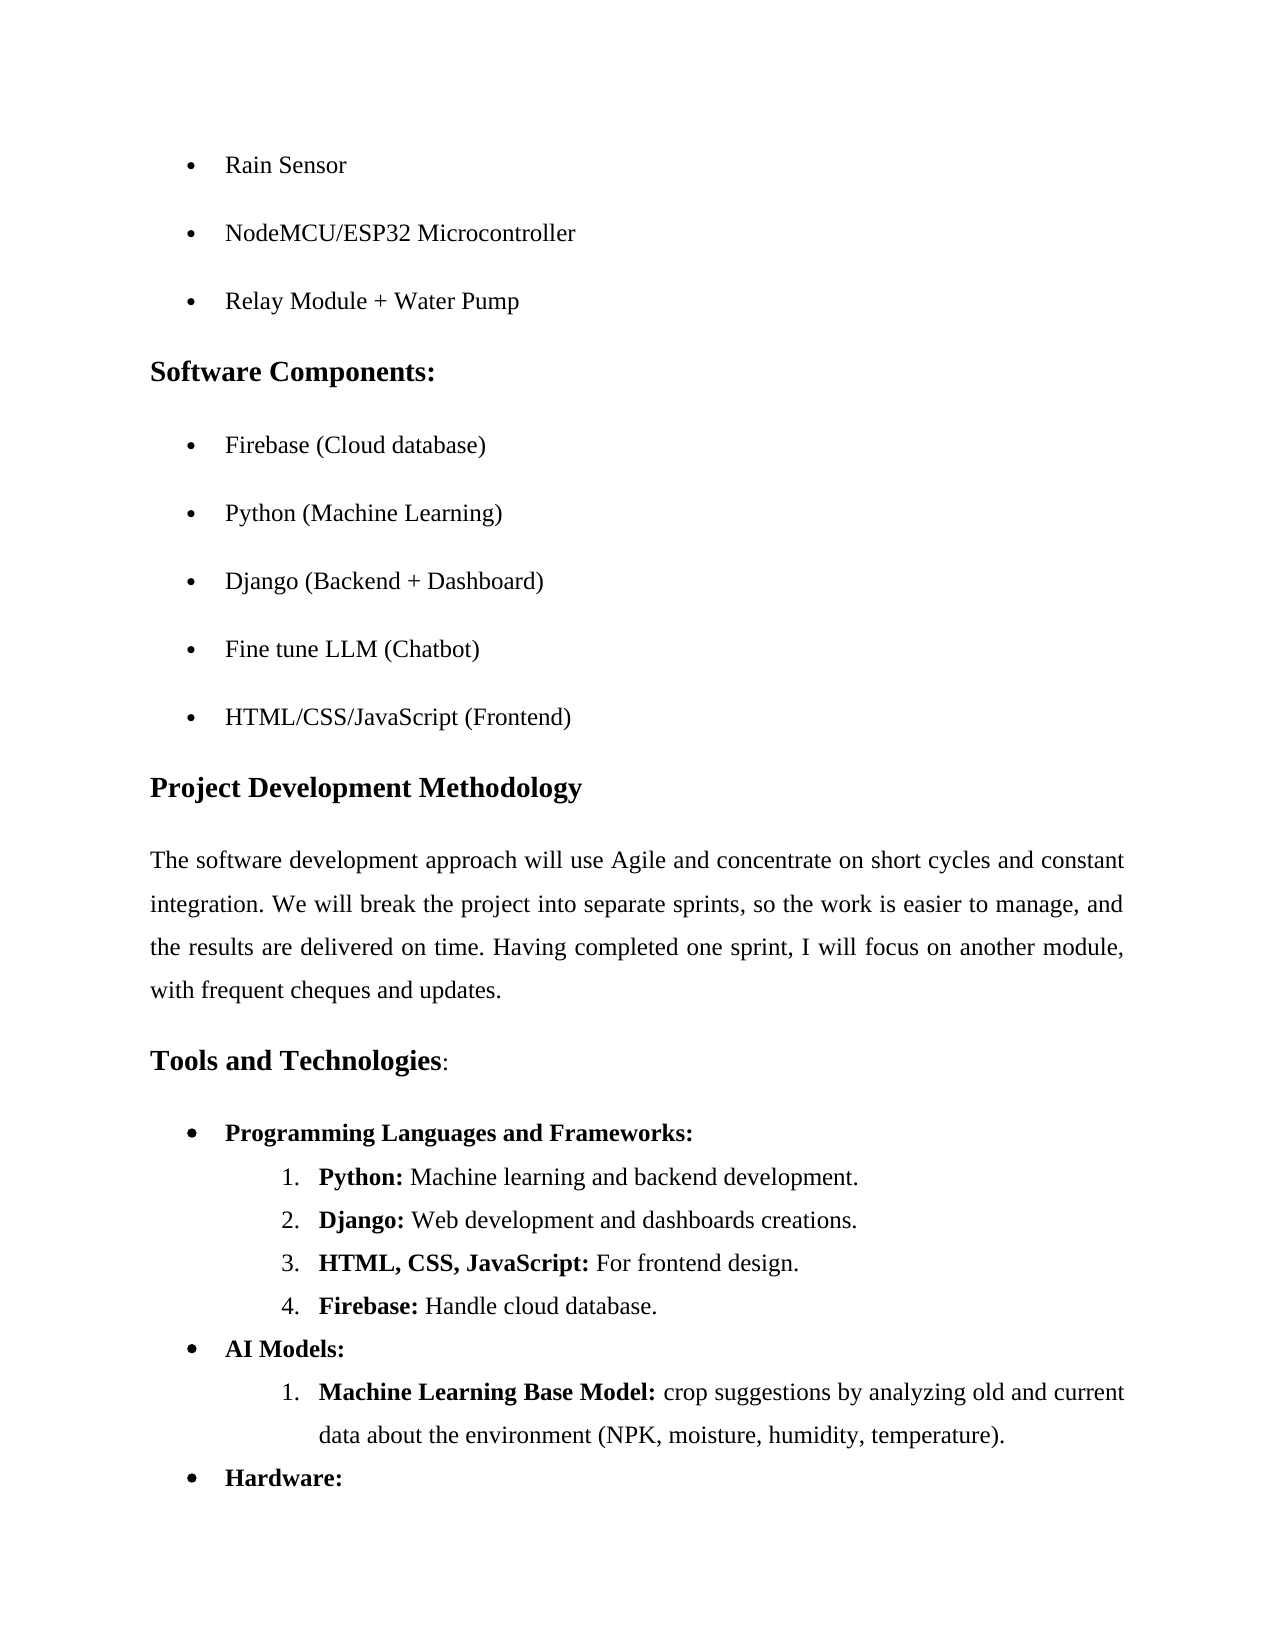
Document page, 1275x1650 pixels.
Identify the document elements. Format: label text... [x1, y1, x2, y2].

list Firebase: Handle cloud database. [281, 1291, 1125, 1320]
text Project Development Methodology [150, 770, 1125, 804]
text Tools and Technologies: [150, 1043, 1125, 1077]
list Django: Web development and dashboards creations. [281, 1205, 1125, 1233]
list Fine tune LLM (Chatbot) [187, 634, 1125, 663]
list Relay Module + Water Pump [187, 286, 1125, 315]
text Software Components: [150, 354, 1125, 388]
list Python: Machine learning and backend development. [281, 1162, 1125, 1190]
list Firebase (Cloud database) [187, 430, 1125, 458]
list Rain Sensor [187, 150, 1125, 179]
list Hardware: [187, 1463, 1125, 1492]
list Programming Languages and Frameworks: [187, 1118, 1125, 1147]
list Python (Machine Learning) [187, 498, 1125, 527]
list HTML, CSS, JavaScript: For frontend design. [281, 1248, 1125, 1277]
list AI Models: [187, 1334, 1125, 1363]
list HTML/CSS/JavaScript (Frontend) [187, 702, 1125, 731]
list Machine Learning Base Model: crop suggestions by analyzing old and current data about the environment (NPK, moisture, humidity, temperature). [281, 1377, 1125, 1449]
list NodeMCU/ESP32 Microcontroller [187, 218, 1125, 247]
text The software development approach will use Agile and concentrate on short cycles and constant integration. We will break the project into separate sprints, so the work is easier to manage, and the results are delivered on time. Having completed one sprint, I will focus on another module, with frequent cheques and updates. [150, 846, 1125, 1004]
list Django (Backend + Dashboard) [187, 566, 1125, 595]
